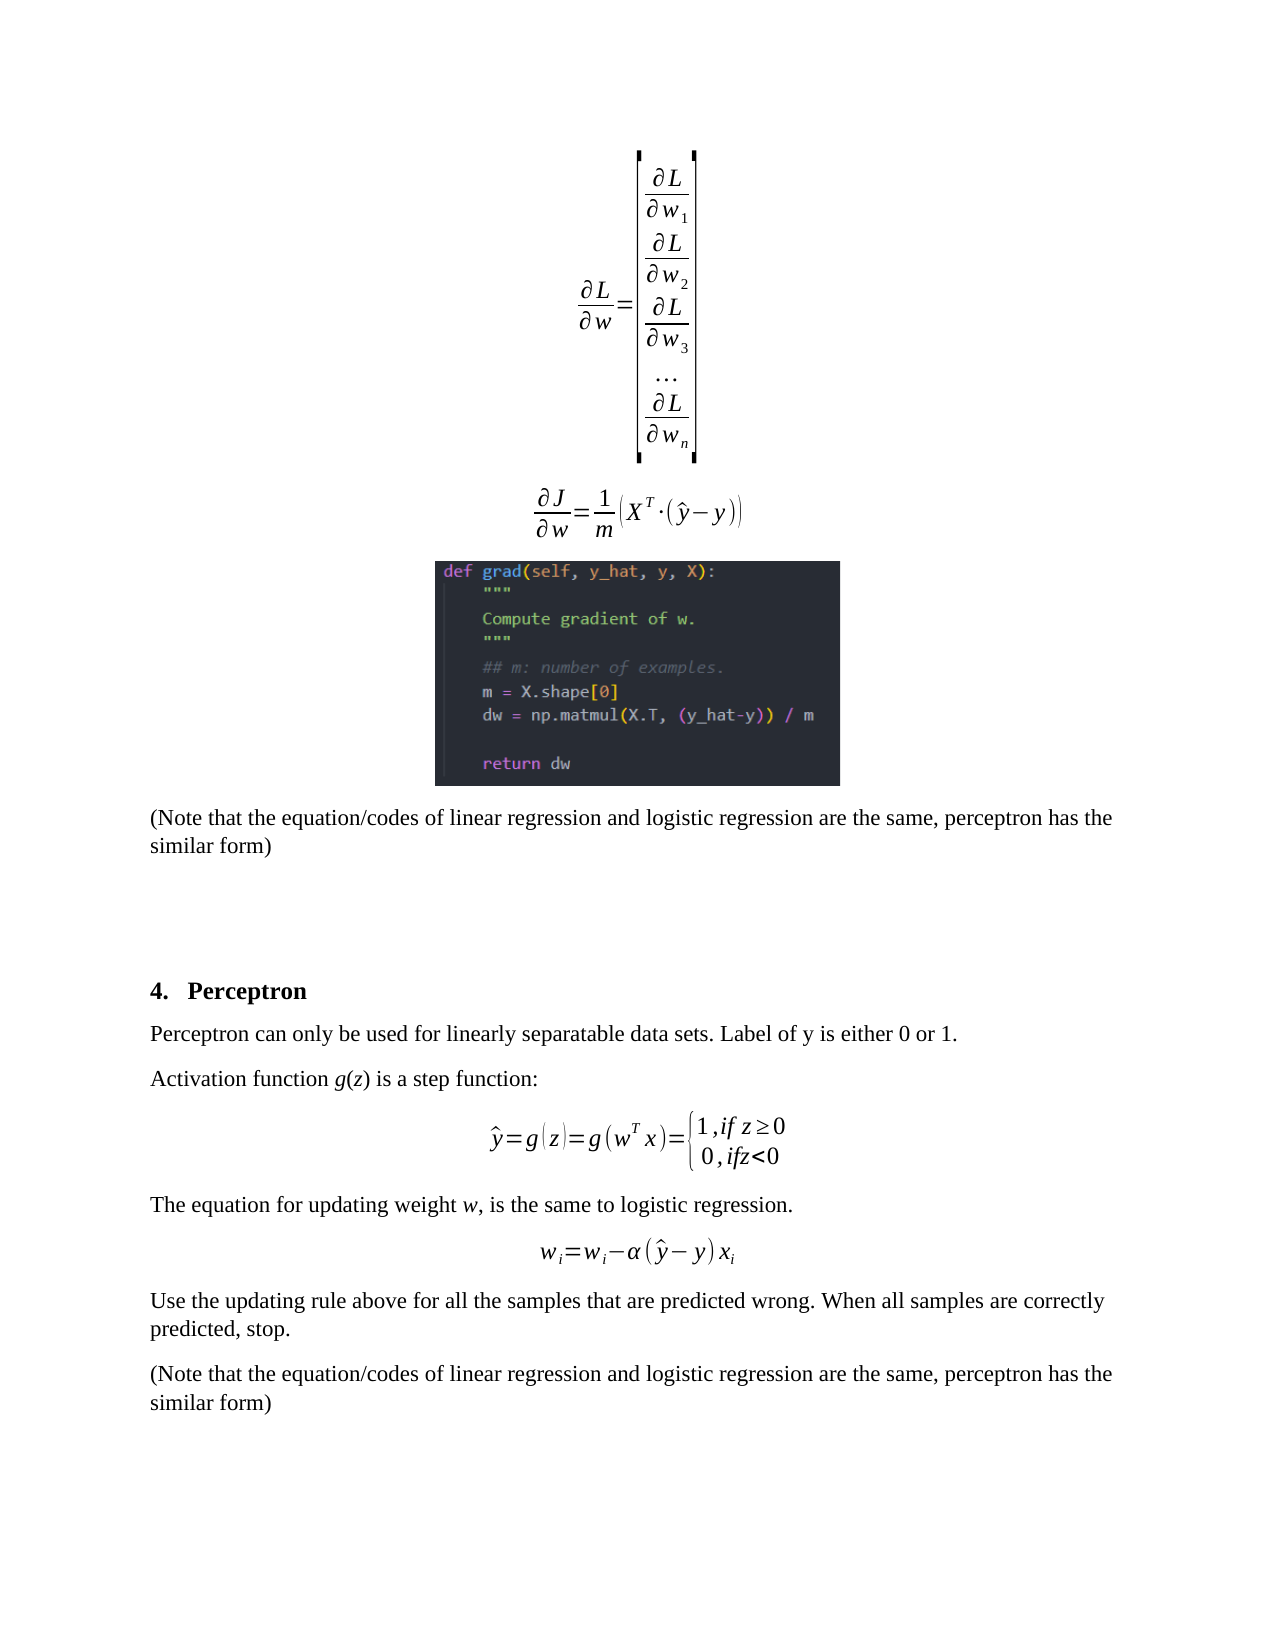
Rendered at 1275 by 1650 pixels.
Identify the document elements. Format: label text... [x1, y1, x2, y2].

text Activation function g(z) is a step function: [150, 1065, 1125, 1091]
text Perceptron can only be used for linearly separatable data sets. Label of y is either 0 or 1. [150, 1020, 1125, 1046]
text Use the updating rule above for all the samples that are predicted wrong. When all samples are correctly predicted, stop. [150, 1287, 1125, 1341]
subtitle Perceptron [150, 976, 1125, 1005]
text The equation for updating weight w, is the same to logistic regression. [150, 1191, 1125, 1217]
text (Note that the equation/codes of linear regression and logistic regression are the same, perceptron has the similar form) [150, 804, 1125, 859]
text (Note that the equation/codes of linear regression and logistic regression are the same, perceptron has the similar form) [150, 1360, 1125, 1415]
picture [435, 561, 841, 786]
